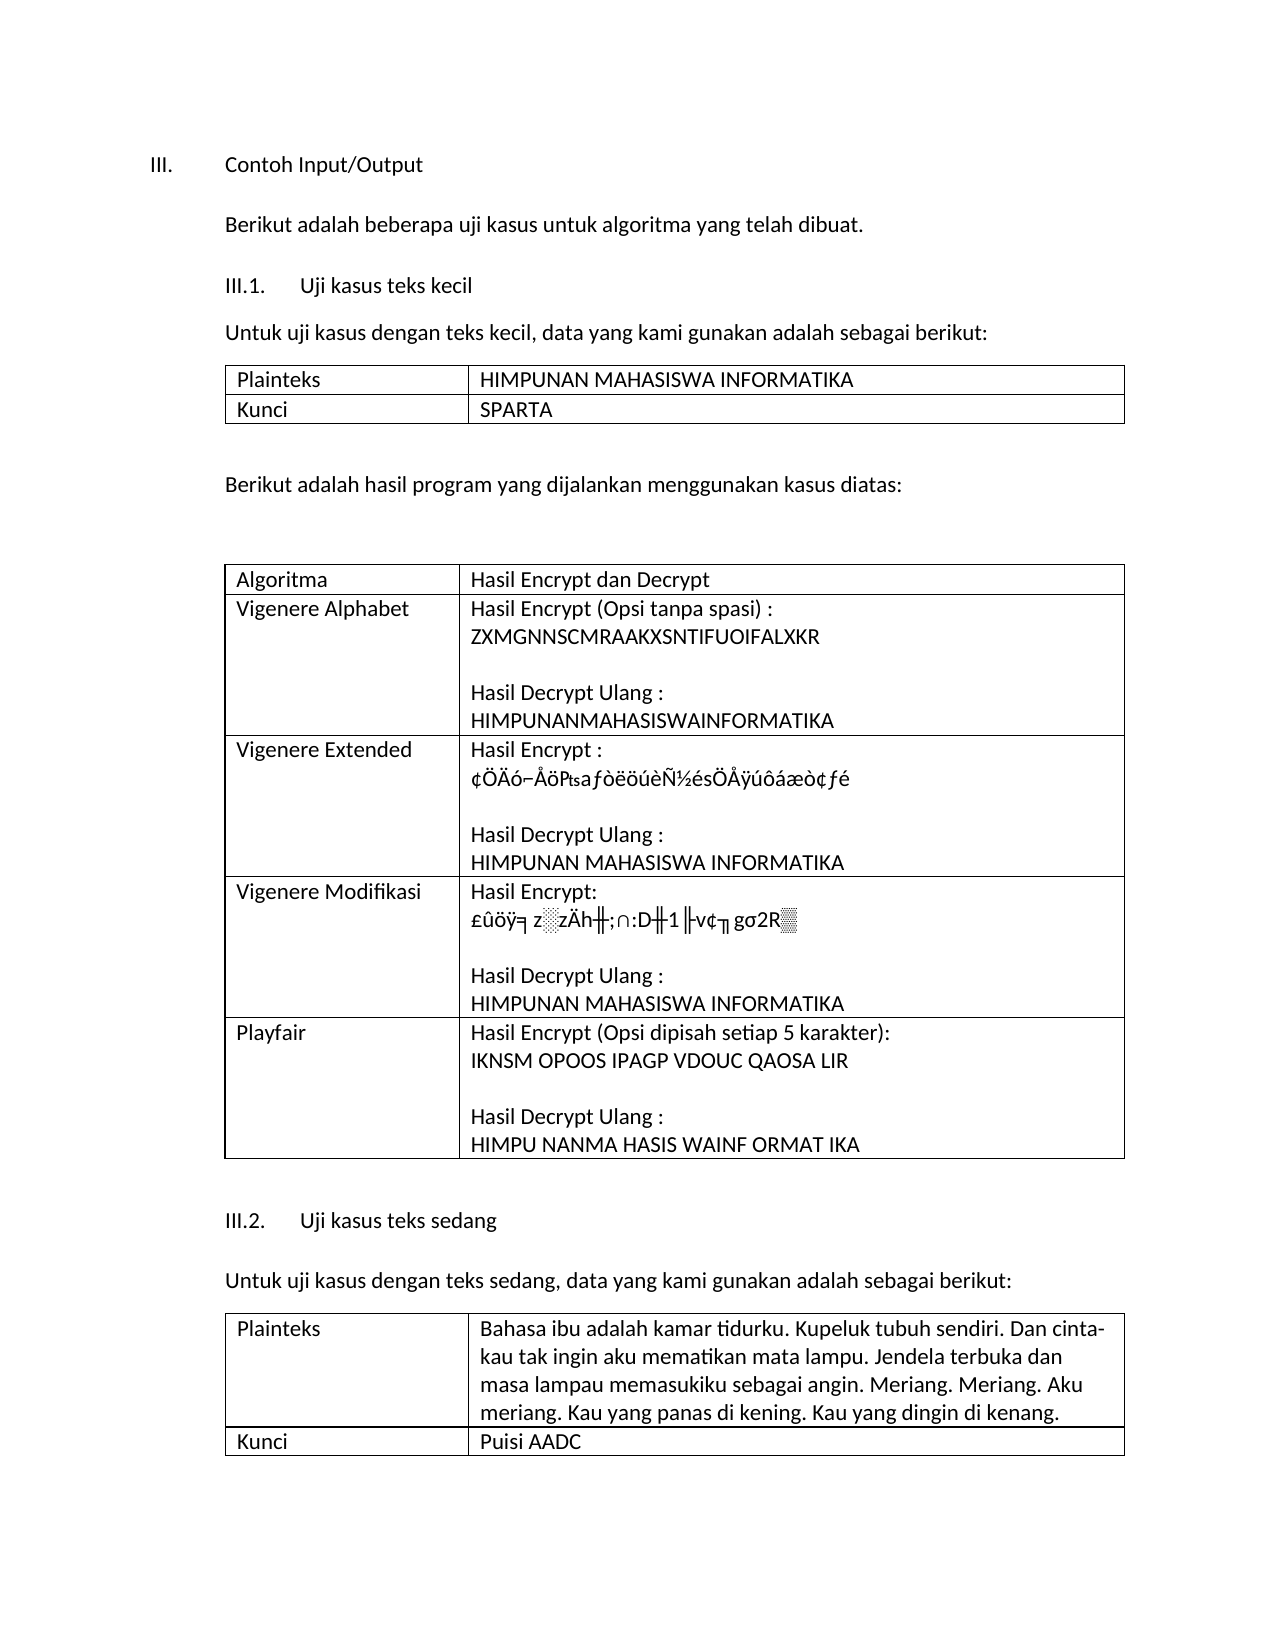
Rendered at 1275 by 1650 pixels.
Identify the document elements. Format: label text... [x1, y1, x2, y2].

table_cell Hasil Encrypt (Opsi tanpa spasi) : ZXMGNNSCMRAAKXSNTIFUOIFALXKR Hasil Decrypt Ulang : HIMPUNANMAHASISWAINFORMATIKA [460, 595, 1124, 734]
table_cell Vigenere Alphabet [226, 595, 459, 734]
text Berikut adalah hasil program yang dijalankan menggunakan kasus diatas: [150, 471, 1125, 499]
table_header Plainteks [226, 1314, 468, 1426]
table_header HIMPUNAN MAHASISWA INFORMATIKA [469, 366, 1124, 394]
list Contoh Input/Output [150, 150, 1125, 178]
table_cell Hasil Encrypt (Opsi dipisah setiap 5 karakter): IKNSM OPOOS IPAGP VDOUC QAOSA LIR Hasil Decrypt Ulang : HIMPU NANMA HASIS WAINF ORMAT IKA [460, 1018, 1124, 1158]
list Uji kasus teks kecil [225, 271, 1125, 299]
table_cell Vigenere Modifikasi [226, 877, 459, 1017]
table_cell Hasil Encrypt: £ûöÿ╕z░zÄh╫;∩:D╫1╟v¢╖gσ2R▒ Hasil Decrypt Ulang : HIMPUNAN MAHASISWA INFORMATIKA [460, 877, 1124, 1017]
table_header Hasil Encrypt dan Decrypt [460, 565, 1124, 593]
table_header Bahasa ibu adalah kamar tidurku. Kupeluk tubuh sendiri. Dan cinta-kau tak ingin aku mematikan mata lampu. Jendela terbuka dan masa lampau memasukiku sebagai angin. Meriang. Meriang. Aku meriang. Kau yang panas di kening. Kau yang dingin di kenang. [469, 1314, 1124, 1426]
table_cell SPARTA [469, 395, 1124, 423]
list Berikut adalah beberapa uji kasus untuk algoritma yang telah dibuat. [225, 210, 1125, 238]
table_cell Puisi AADC [469, 1428, 1124, 1455]
table_cell Kunci [226, 1428, 468, 1455]
table_header Plainteks [226, 366, 468, 394]
table_cell Vigenere Extended [226, 736, 459, 876]
table_cell Kunci [226, 395, 468, 423]
table_cell Playfair [226, 1018, 459, 1158]
list Uji kasus teks sedang [225, 1206, 1125, 1234]
list Untuk uji kasus dengan teks sedang, data yang kami gunakan adalah sebagai berikut: [225, 1266, 1125, 1294]
table_header Algoritma [226, 565, 459, 593]
text Untuk uji kasus dengan teks kecil, data yang kami gunakan adalah sebagai berikut: [225, 318, 1125, 346]
table_cell Hasil Encrypt : ¢ÖÄó⌐Åö₧aƒòëöúèÑ½ésÖÅÿúôáæò¢ƒé Hasil Decrypt Ulang : HIMPUNAN MAHASISWA INFORMATIKA [460, 736, 1124, 876]
